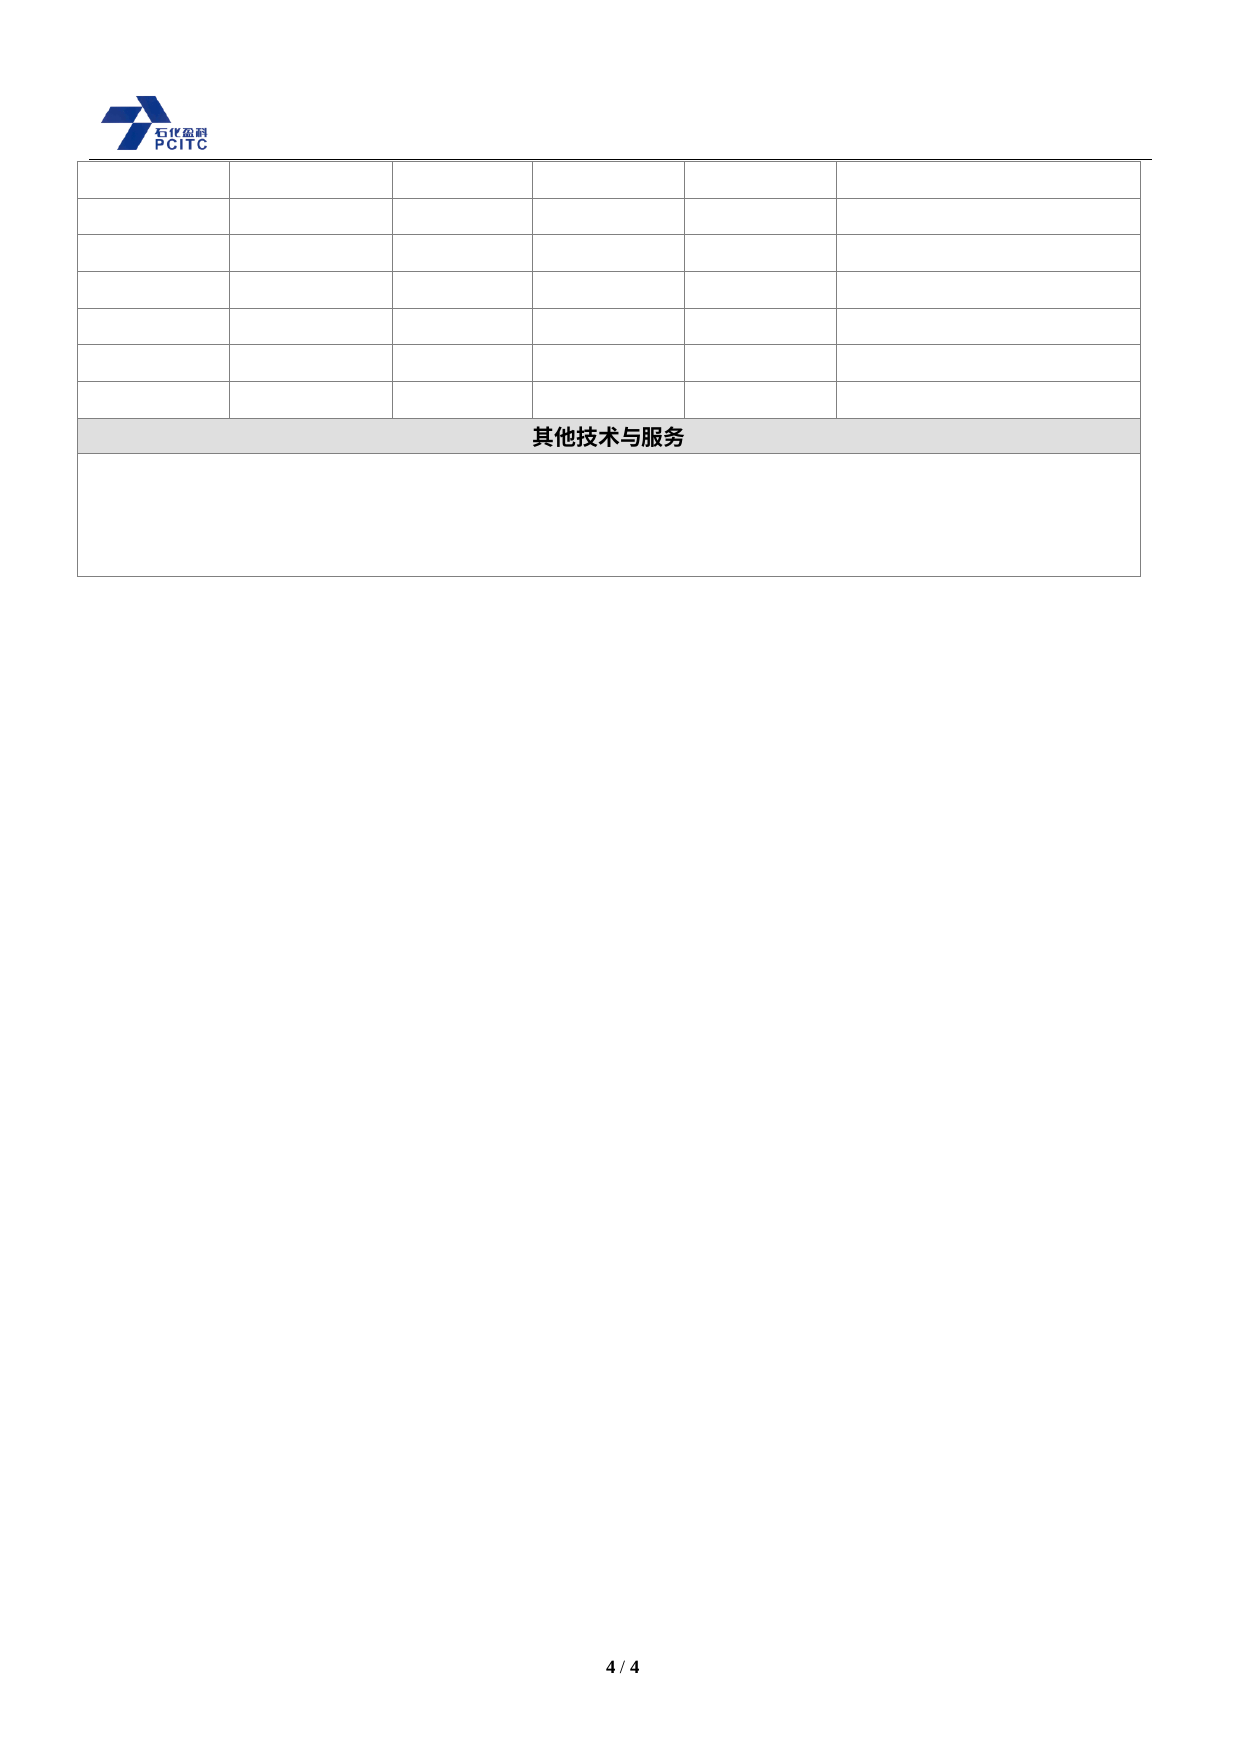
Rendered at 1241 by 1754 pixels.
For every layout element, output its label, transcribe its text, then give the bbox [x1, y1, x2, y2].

table_cell [837, 235, 1140, 271]
table_cell [533, 345, 684, 381]
table_cell [685, 235, 836, 271]
table_cell [78, 199, 229, 234]
table_cell [533, 162, 684, 197]
table_cell [393, 162, 532, 197]
table_cell [78, 235, 229, 271]
table_cell [837, 382, 1140, 417]
table_cell [685, 199, 836, 234]
table_cell [393, 272, 532, 307]
table_cell [78, 454, 1140, 576]
table_cell [230, 382, 392, 417]
table_cell [393, 382, 532, 417]
table_cell [837, 272, 1140, 307]
table_cell [393, 235, 532, 271]
table_cell [533, 199, 684, 234]
table_cell [685, 272, 836, 307]
table_cell [230, 309, 392, 344]
table_cell 其他技术与服务 [78, 419, 1140, 453]
table_cell [685, 162, 836, 197]
table_cell [685, 345, 836, 381]
table_cell [230, 345, 392, 381]
table_cell [685, 309, 836, 344]
table_cell [230, 162, 392, 197]
table_cell [230, 235, 392, 271]
table_cell [533, 382, 684, 417]
table_cell [78, 272, 229, 307]
table_cell [837, 162, 1140, 197]
table_cell [837, 199, 1140, 234]
table_cell [78, 309, 229, 344]
table_cell [78, 345, 229, 381]
table_cell [393, 199, 532, 234]
table_cell [533, 309, 684, 344]
table_cell [78, 382, 229, 417]
table_cell [230, 199, 392, 234]
table_cell [78, 162, 229, 197]
table_cell [837, 345, 1140, 381]
table_cell [230, 272, 392, 307]
table_cell [533, 272, 684, 307]
table_cell [685, 382, 836, 417]
table_cell [393, 309, 532, 344]
table_cell [393, 345, 532, 381]
table_cell [837, 309, 1140, 344]
table_cell [533, 235, 684, 271]
